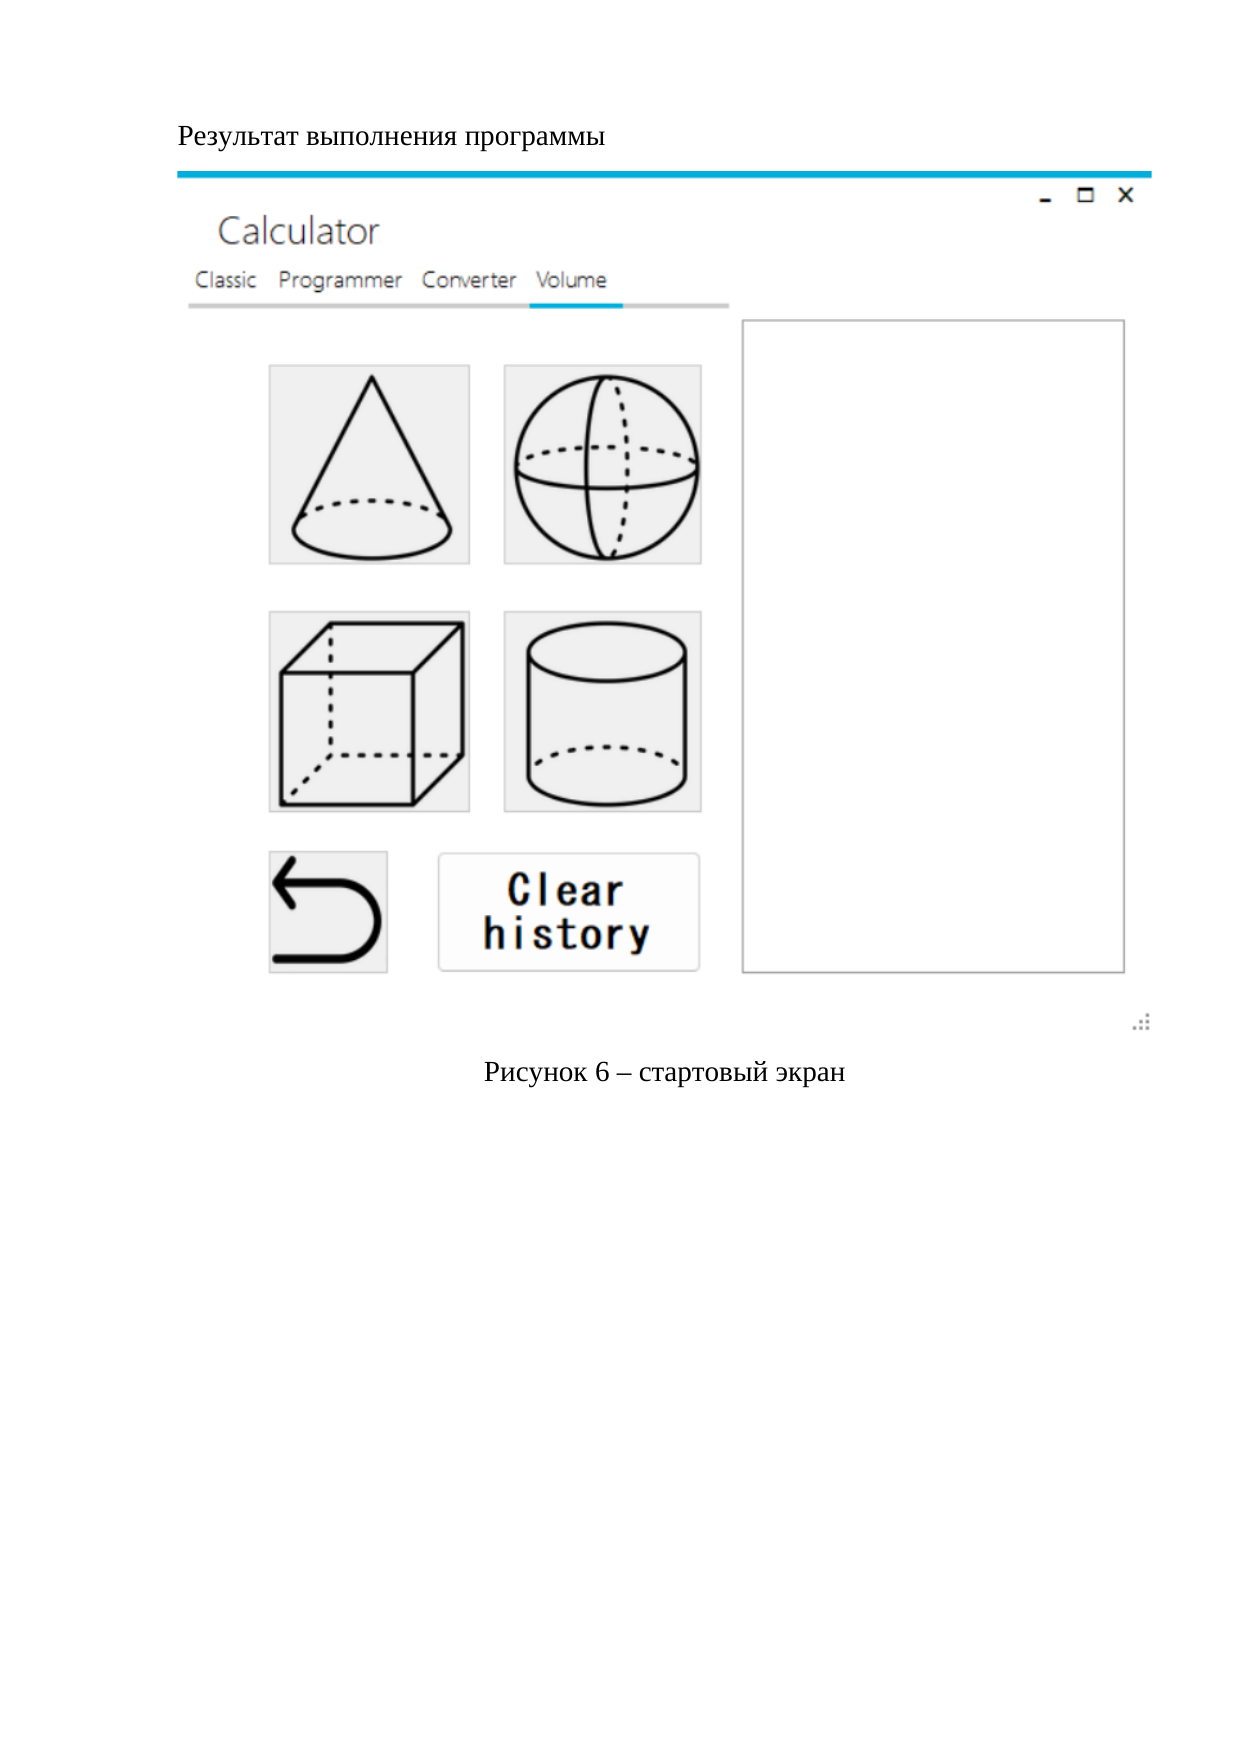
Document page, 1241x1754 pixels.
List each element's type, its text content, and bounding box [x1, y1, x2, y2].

text Результат выполнения программы [177, 118, 1152, 152]
text Рисунок 6 – стартовый экран [177, 1054, 1152, 1087]
picture [177, 178, 1152, 1035]
